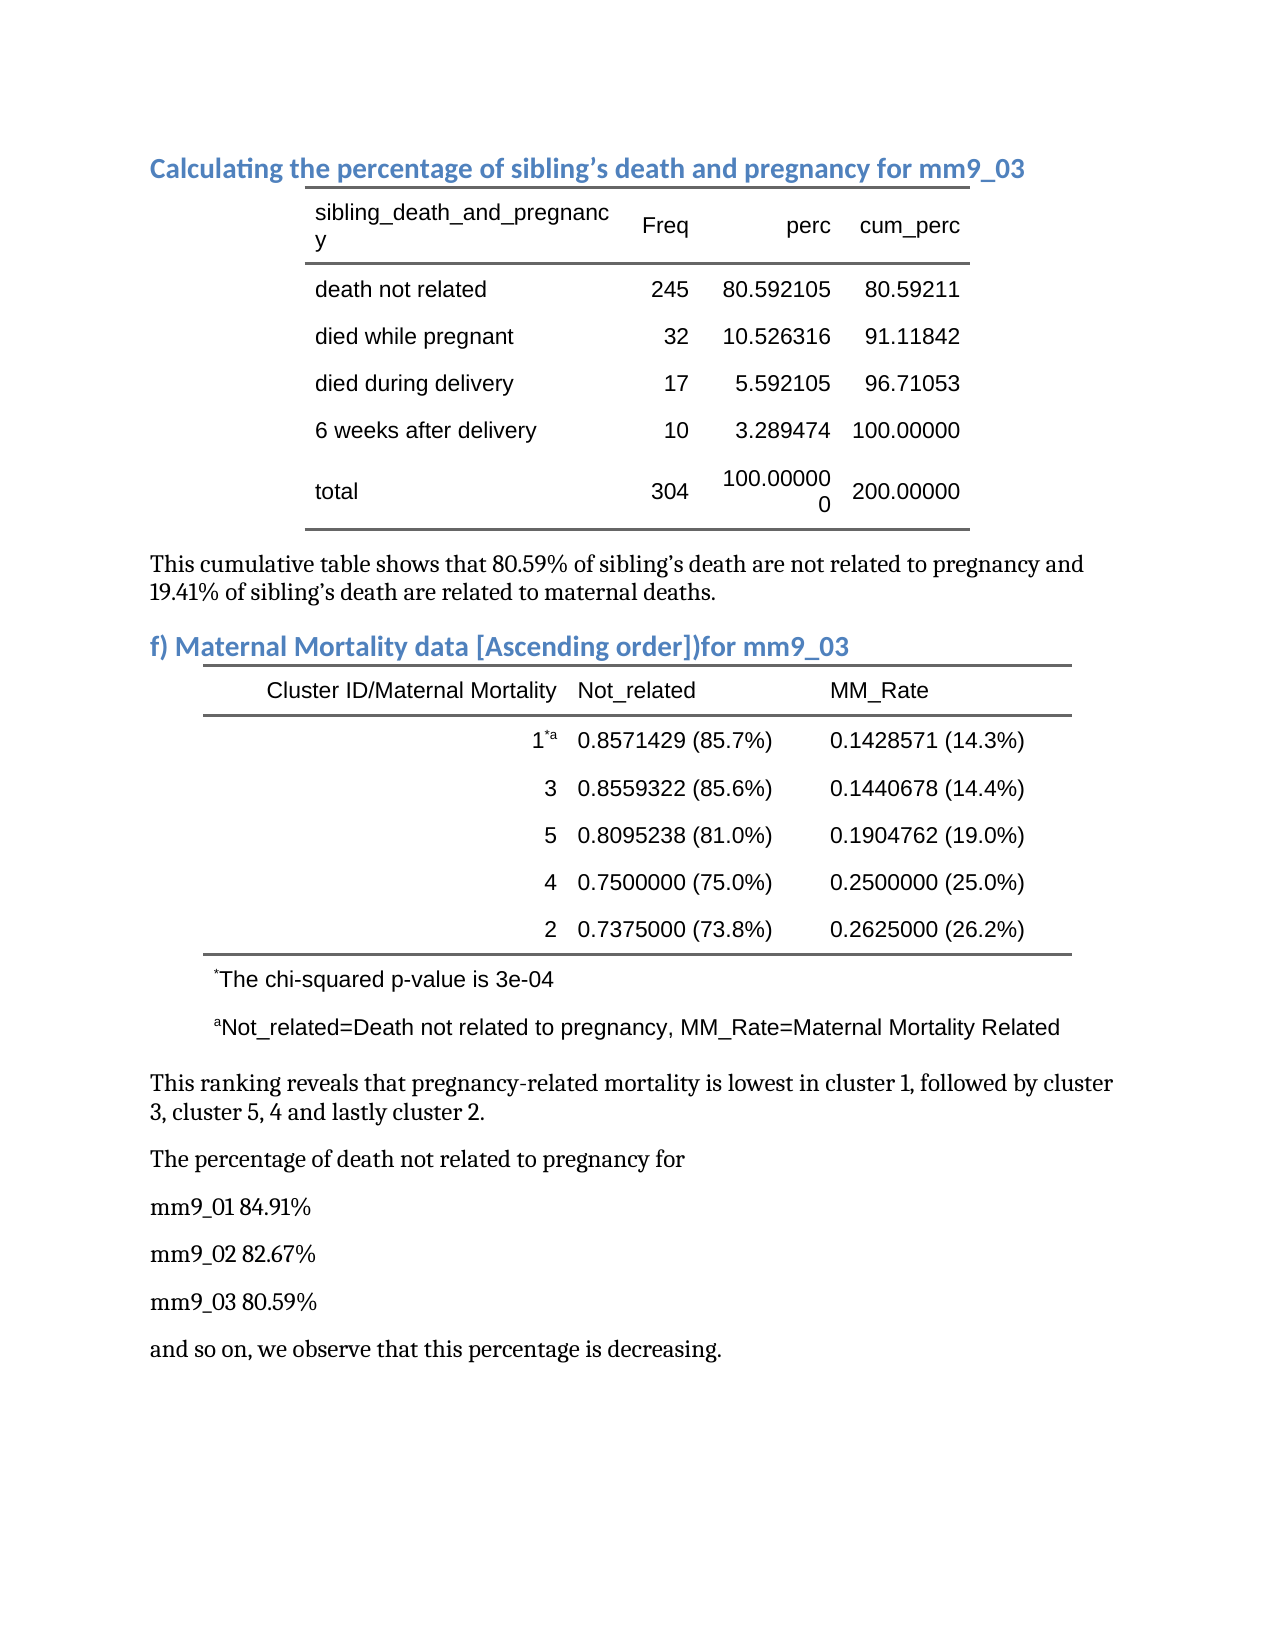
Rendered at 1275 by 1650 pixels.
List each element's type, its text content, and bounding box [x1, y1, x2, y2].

table_header cum_perc [841, 189, 970, 262]
table_header MM_Rate [819, 667, 1072, 714]
table_cell 91.11842 [841, 313, 970, 360]
table_header sibling_death_and_pregnancy [305, 189, 631, 262]
table_cell *The chi-squared p-value is 3e-04 [203, 956, 1072, 1003]
table_cell 200.00000 [841, 454, 970, 528]
text mm9_03 80.59% [150, 1288, 1125, 1317]
table_cell 0.2500000 (25.0%) [819, 859, 1072, 906]
table_cell 0.1440678 (14.4%) [819, 764, 1072, 811]
subtitle Calculating the percentage of sibling’s death and pregnancy for mm9_03 [150, 150, 1125, 186]
table_cell 6 weeks after delivery [305, 407, 631, 454]
table_cell 245 [631, 265, 699, 313]
text This ranking reveals that pregnancy-related mortality is lowest in cluster 1, followed by cluster 3, cluster 5, 4 and lastly cluster 2. [150, 1069, 1125, 1127]
table_cell 0.1428571 (14.3%) [819, 717, 1072, 764]
table_cell 0.1904762 (19.0%) [819, 811, 1072, 858]
table_cell 96.71053 [841, 360, 970, 407]
table_cell 80.59211 [841, 265, 970, 313]
table_cell 0.2625000 (26.2%) [819, 906, 1072, 953]
table_cell death not related [305, 265, 631, 313]
table_cell 3.289474 [699, 407, 841, 454]
table_cell 0.8571429 (85.7%) [567, 717, 819, 764]
text and so on, we observe that this percentage is decreasing. [150, 1335, 1125, 1364]
text The percentage of death not related to pregnancy for [150, 1145, 1125, 1174]
table_cell 5 [203, 811, 567, 858]
table_cell 100.000000 [699, 454, 841, 528]
table_cell aNot_related=Death not related to pregnancy, MM_Rate=Maternal Mortality Related [203, 1003, 1072, 1050]
text mm9_02 82.67% [150, 1240, 1125, 1269]
text This cumulative table shows that 80.59% of sibling’s death are not related to pregnancy and 19.41% of sibling’s death are related to maternal deaths. [150, 549, 1125, 607]
table_cell 10 [631, 407, 699, 454]
table_header Cluster ID/Maternal Mortality [203, 667, 567, 714]
table_cell 5.592105 [699, 360, 841, 407]
table_cell 4 [203, 859, 567, 906]
text mm9_01 84.91% [150, 1193, 1125, 1222]
table_cell 304 [631, 454, 699, 528]
table_cell 0.7500000 (75.0%) [567, 859, 819, 906]
table_cell 80.592105 [699, 265, 841, 313]
table_cell 0.8095238 (81.0%) [567, 811, 819, 858]
table_cell died while pregnant [305, 313, 631, 360]
table_cell 1*a [203, 717, 567, 764]
table_cell 100.00000 [841, 407, 970, 454]
table_header Not_related [567, 667, 819, 714]
table_cell total [305, 454, 631, 528]
table_header Freq [631, 189, 699, 262]
table_cell 10.526316 [699, 313, 841, 360]
table_cell 2 [203, 906, 567, 953]
table_cell 0.8559322 (85.6%) [567, 764, 819, 811]
table_cell 17 [631, 360, 699, 407]
table_header perc [699, 189, 841, 262]
table_cell 3 [203, 764, 567, 811]
table_cell 0.7375000 (73.8%) [567, 906, 819, 953]
table_cell died during delivery [305, 360, 631, 407]
table_cell 32 [631, 313, 699, 360]
subtitle f) Maternal Mortality data [Ascending order])for mm9_03 [150, 628, 1125, 663]
